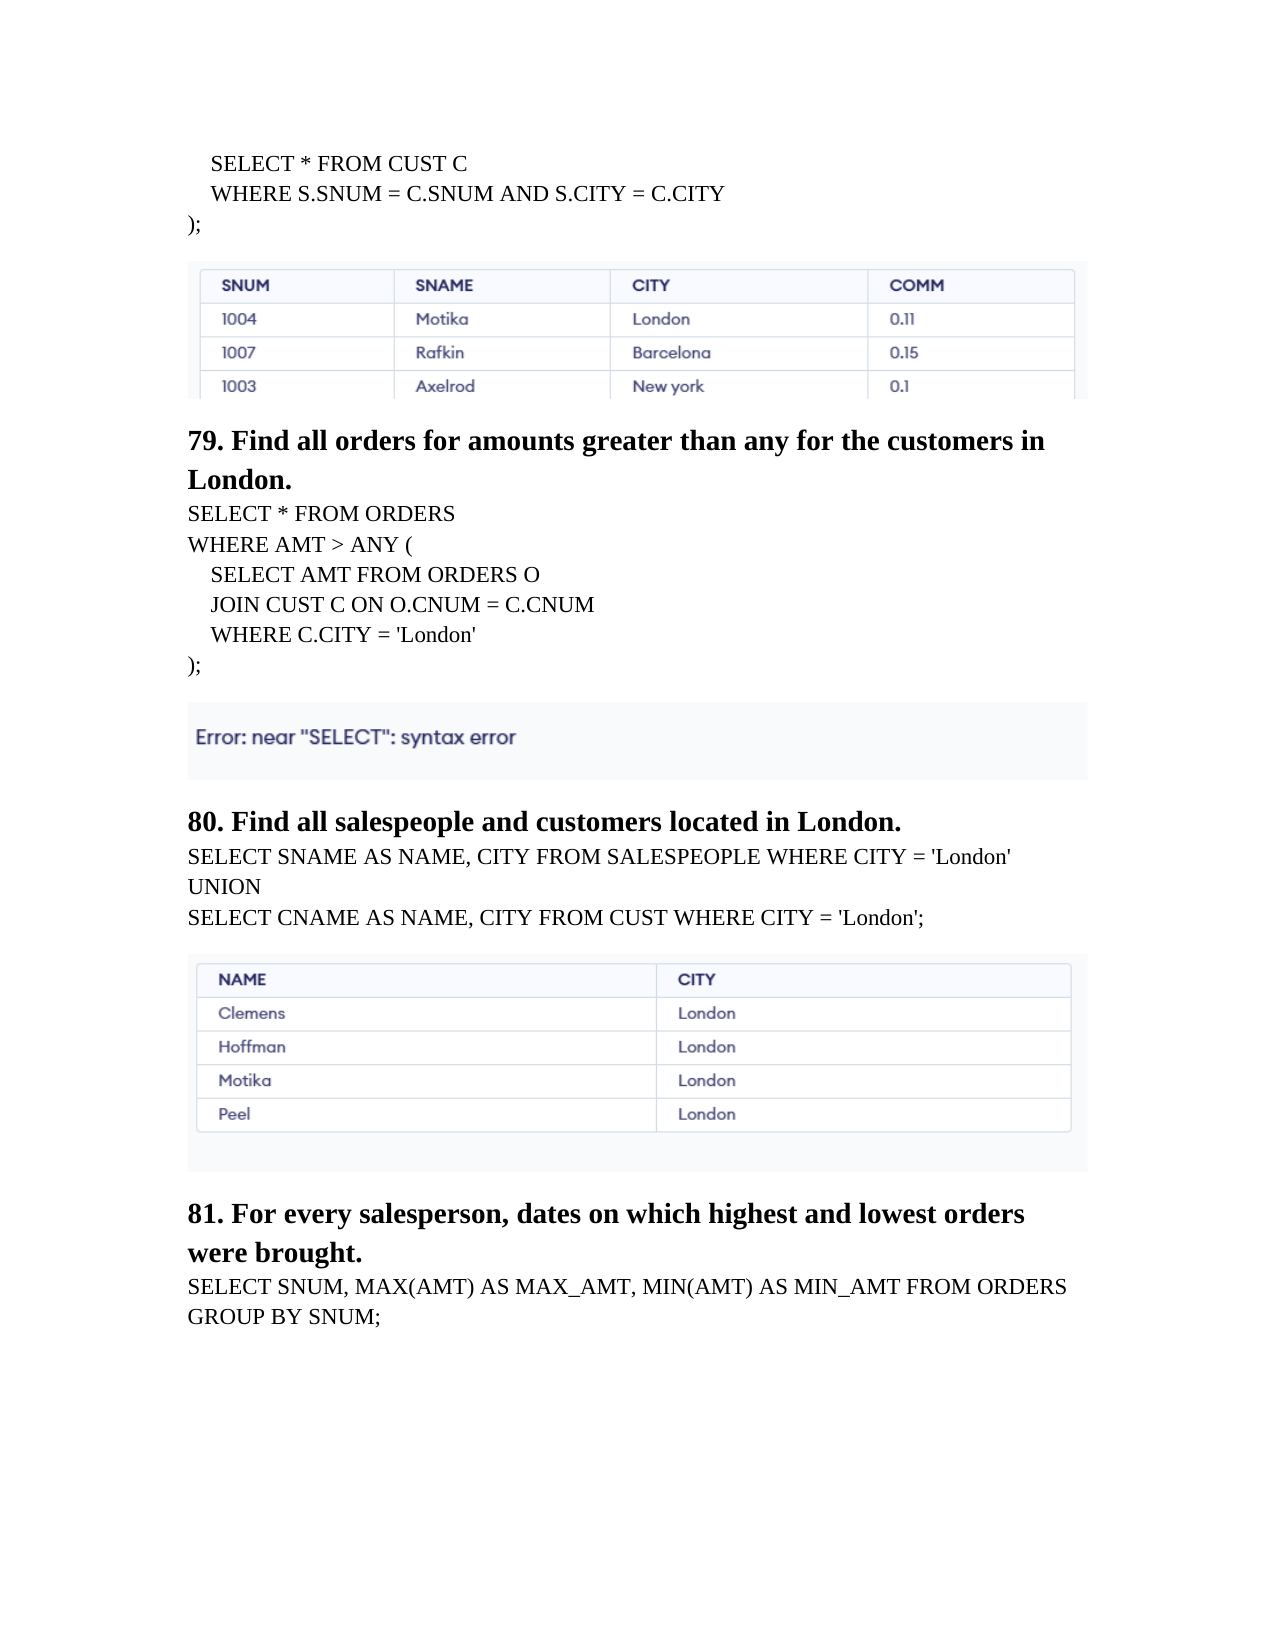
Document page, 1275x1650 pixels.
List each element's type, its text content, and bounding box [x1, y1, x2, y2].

text SELECT SNAME AS NAME, CITY FROM SALESPEOPLE WHERE CITY = 'London' UNION SELECT CNAME AS NAME, CITY FROM CUST WHERE CITY = 'London'; [187, 843, 1087, 930]
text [187, 150, 1087, 237]
picture [187, 954, 1088, 1172]
picture [187, 702, 1088, 780]
subtitle 81. For every salesperson, dates on which highest and lowest orders were brought. [187, 1196, 1087, 1268]
picture [187, 261, 1088, 399]
subtitle 80. Find all salespeople and customers located in London. [187, 804, 1087, 838]
text SELECT SNUM, MAX(AMT) AS MAX_AMT, MIN(AMT) AS MIN_AMT FROM ORDERS GROUP BY SNUM; [187, 1273, 1087, 1330]
text SELECT * FROM ORDERS WHERE AMT > ANY ( SELECT AMT FROM ORDERS O JOIN CUST C ON O.CNUM = C.CNUM WHERE C.CITY = 'London' ); [187, 501, 1087, 678]
subtitle 79. Find all orders for amounts greater than any for the customers in London. [187, 423, 1087, 496]
